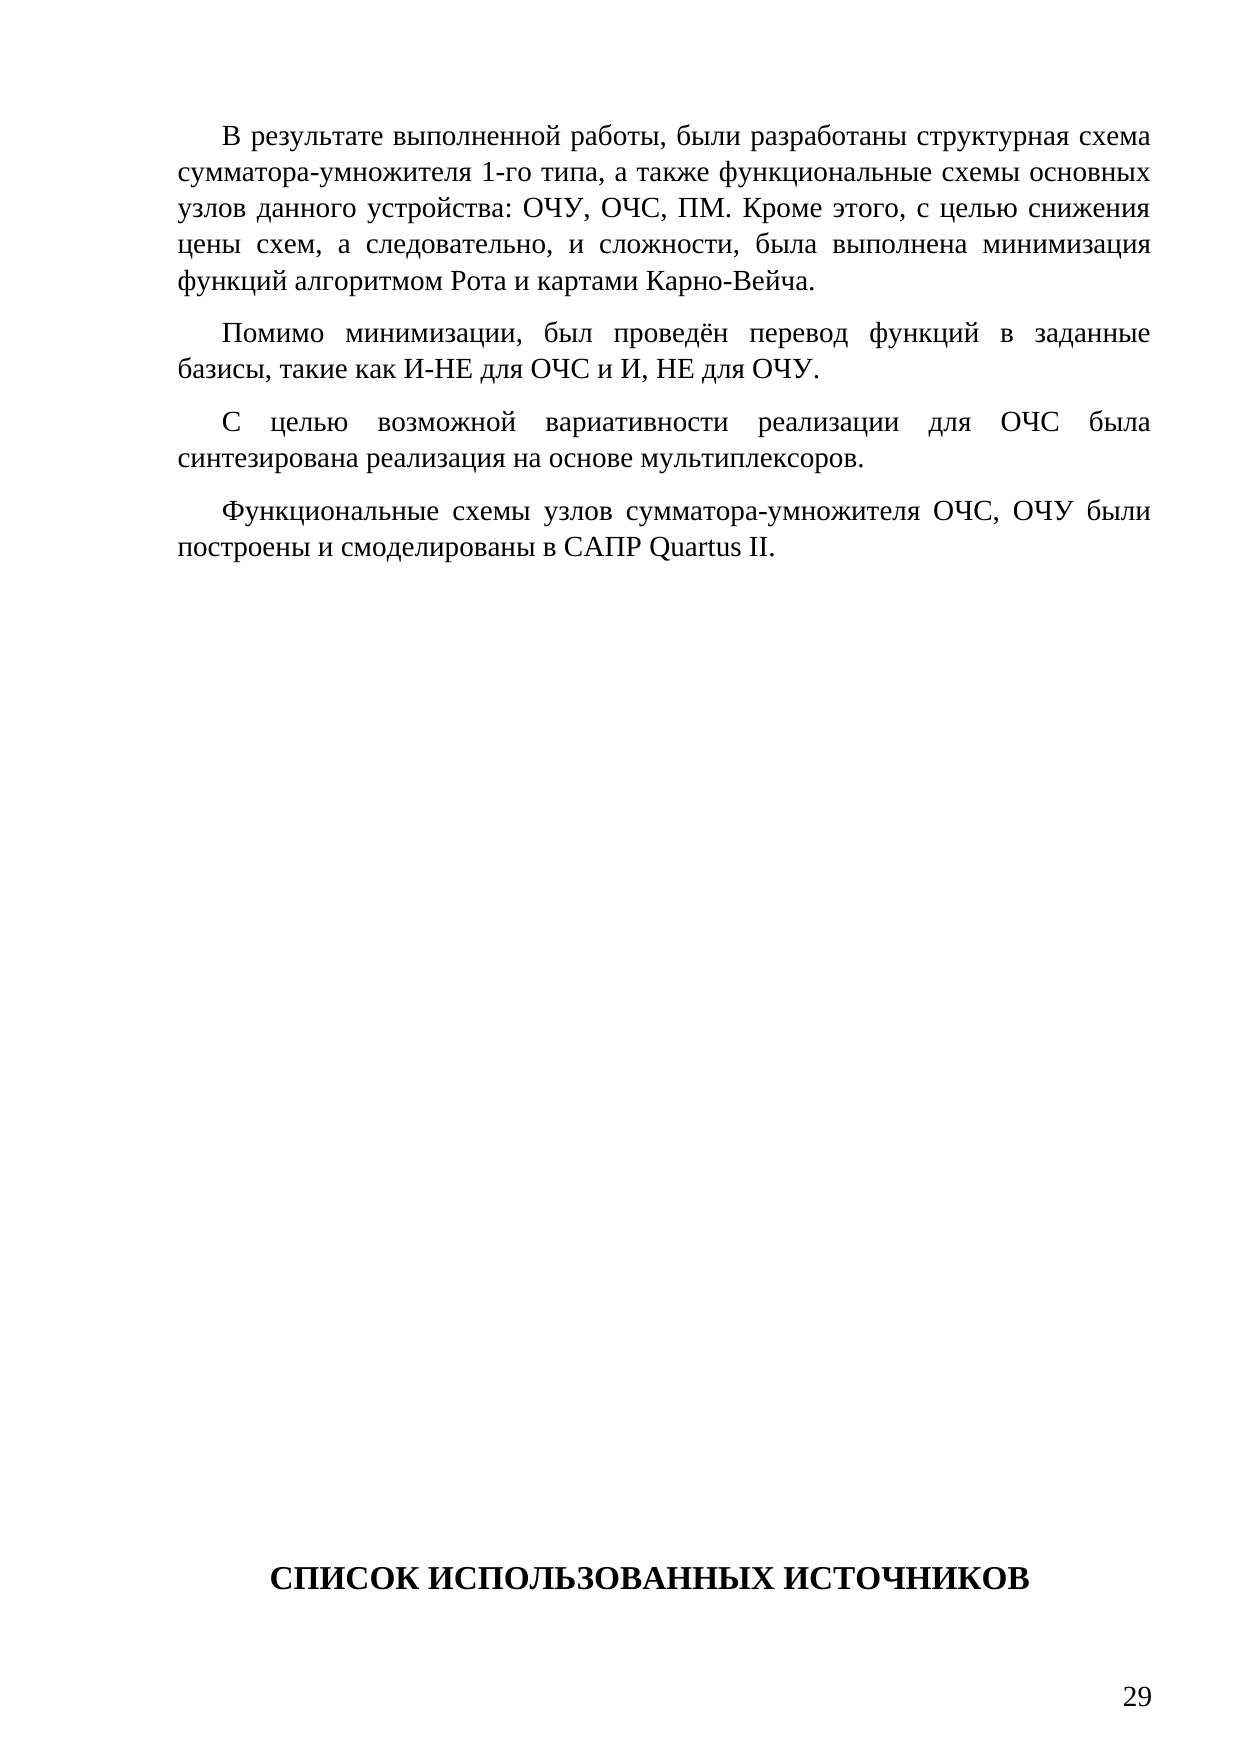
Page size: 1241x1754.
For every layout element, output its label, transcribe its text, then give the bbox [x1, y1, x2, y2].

text С целью возможной вариативности реализации для ОЧС была синтезирована реализация на основе мультиплексоров. [177, 404, 1152, 474]
list СПИСОК ИСПОЛЬЗОВАННЫХ ИСТОЧНИКОВ [103, 1558, 1152, 1597]
text В результате выполненной работы, были разработаны структурная схема сумматора-умножителя 1-го типа, а также функциональные схемы основных узлов данного устройства: ОЧУ, ОЧС, ПМ. Кроме этого, с целью снижения цены схем, а следовательно, и сложности, была выполнена минимизация функций алгоритмом Рота и картами Карно-Вейча. [177, 118, 1152, 296]
text Функциональные схемы узлов сумматора-умножителя ОЧС, ОЧУ были построены и смоделированы в САПР Quartus II. [177, 493, 1152, 563]
text Помимо минимизации, был проведён перевод функций в заданные базисы, такие как И-НЕ для ОЧС и И, НЕ для ОЧУ. [177, 316, 1152, 385]
